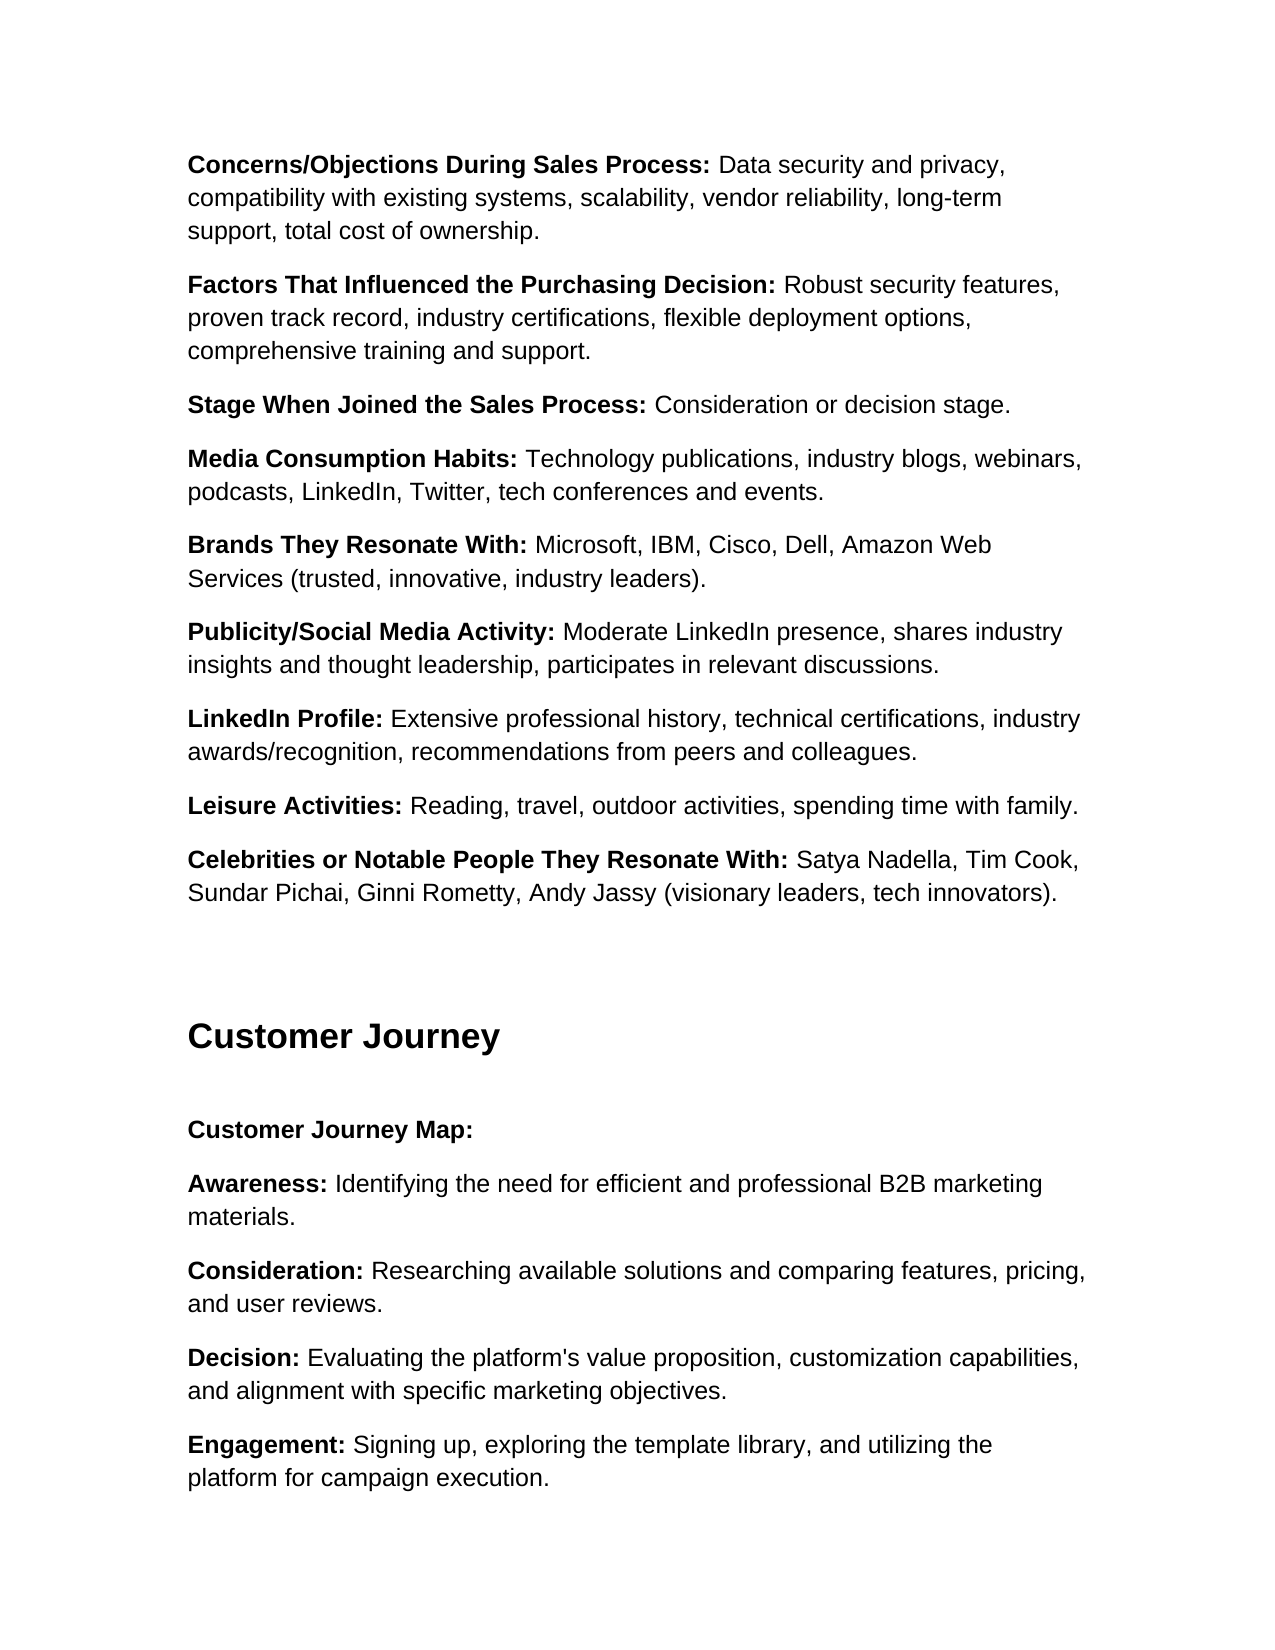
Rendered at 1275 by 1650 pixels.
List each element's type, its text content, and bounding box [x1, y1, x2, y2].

text Consideration: Researching available solutions and comparing features, pricing, and user reviews. [187, 1256, 1087, 1318]
text Engagement: Signing up, exploring the template library, and utilizing the platform for campaign execution. [187, 1430, 1087, 1492]
text Customer Journey Map: [187, 1116, 1087, 1144]
text Factors That Influenced the Purchasing Decision: Robust security features, proven track record, industry certifications, flexible deployment options, comprehensive training and support. [187, 270, 1087, 365]
text Decision: Evaluating the platform's value proposition, customization capabilities, and alignment with specific marketing objectives. [187, 1343, 1087, 1405]
text Awareness: Identifying the need for efficient and professional B2B marketing materials. [187, 1169, 1087, 1231]
text Concerns/Objections During Sales Process: Data security and privacy, compatibility with existing systems, scalability, vendor reliability, long-term support, total cost of ownership. [187, 150, 1087, 245]
text Media Consumption Habits: Technology publications, industry blogs, webinars, podcasts, LinkedIn, Twitter, tech conferences and events. [187, 444, 1087, 505]
text Stage When Joined the Sales Process: Consideration or decision stage. [187, 390, 1087, 418]
text LinkedIn Profile: Extensive professional history, technical certifications, industry awards/recognition, recommendations from peers and colleagues. [187, 704, 1087, 766]
subtitle Customer Journey [187, 1015, 1087, 1056]
text Celebrities or Notable People They Resonate With: Satya Nadella, Tim Cook, Sundar Pichai, Ginni Rometty, Andy Jassy (visionary leaders, tech innovators). [187, 845, 1087, 907]
text Brands They Resonate With: Microsoft, IBM, Cisco, Dell, Amazon Web Services (trusted, innovative, industry leaders). [187, 531, 1087, 592]
text Leisure Activities: Reading, travel, outdoor activities, spending time with family. [187, 791, 1087, 820]
text Publicity/Social Media Activity: Moderate LinkedIn presence, shares industry insights and thought leadership, participates in relevant discussions. [187, 617, 1087, 679]
